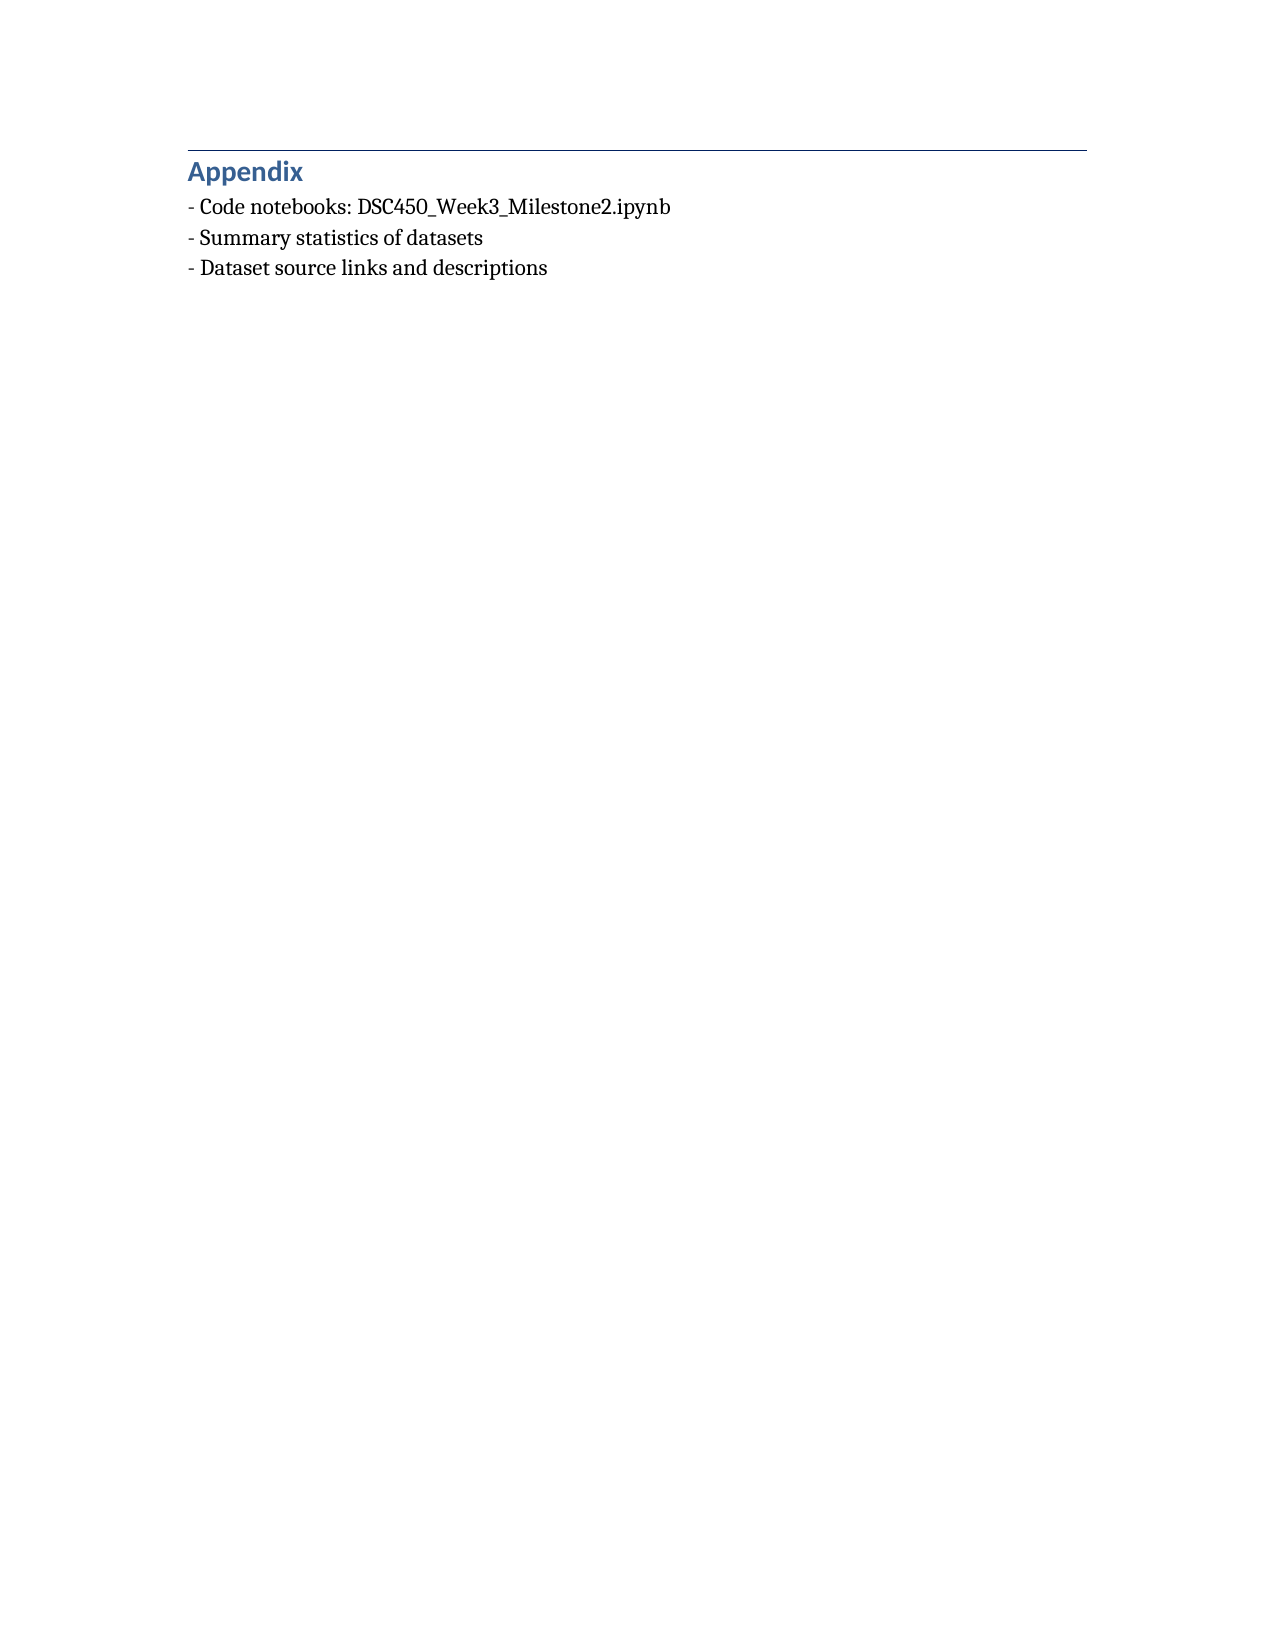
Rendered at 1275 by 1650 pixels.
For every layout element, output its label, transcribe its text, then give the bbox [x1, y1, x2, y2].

text - Code notebooks: DSC450_Week3_Milestone2.ipynb - Summary statistics of datasets - Dataset source links and descriptions [187, 194, 1087, 281]
subtitle Appendix [187, 151, 1087, 189]
